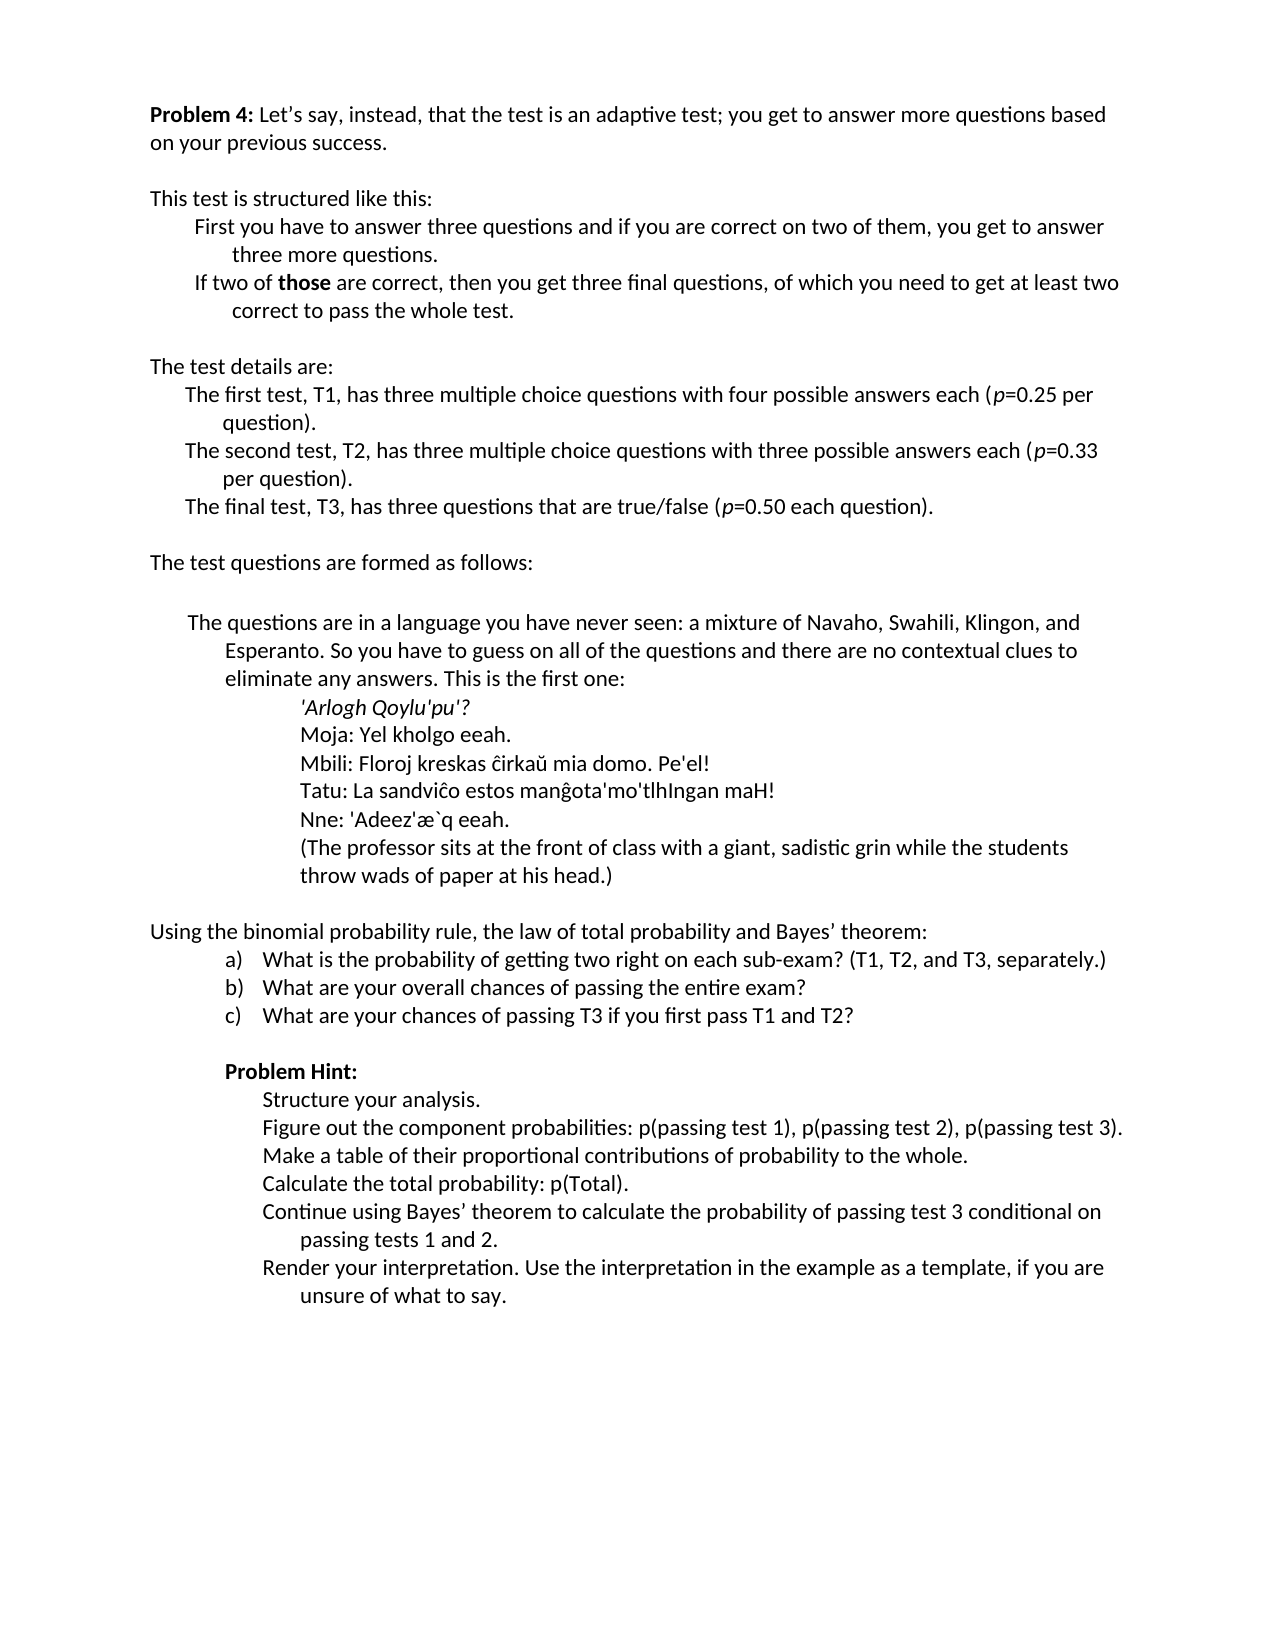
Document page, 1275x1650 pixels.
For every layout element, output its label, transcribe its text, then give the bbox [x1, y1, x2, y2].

list The second test, T2, has three multiple choice questions with three possible answers each (p=0.33 per question). [185, 436, 1125, 492]
text Using the binomial probability rule, the law of total probability and Bayes’ theorem: [150, 917, 1125, 945]
text Problem 4: Let’s say, instead, that the test is an adaptive test; you get to answer more questions based on your previous success. [150, 100, 1125, 156]
list Figure out the component probabilities: p(passing test 1), p(passing test 2), p(passing test 3). [262, 1113, 1125, 1141]
text Nne: 'Adeez'æ`q eeah. [300, 805, 1125, 833]
list If two of those are correct, then you get three final questions, of which you need to get at least two correct to pass the whole test. [194, 268, 1125, 324]
list Structure your analysis. [262, 1085, 1125, 1113]
text Tatu: La sandviĉo estos manĝota'mo'tlhIngan maH! [300, 777, 1125, 805]
subtitle Problem Hint: [225, 1057, 1125, 1085]
list Render your interpretation. Use the interpretation in the example as a template, if you are unsure of what to say. [262, 1253, 1125, 1309]
list What are your overall chances of passing the entire exam? [225, 973, 1125, 1001]
text (The professor sits at the front of class with a giant, sadistic grin while the students throw wads of paper at his head.) [300, 833, 1125, 889]
list First you have to answer three questions and if you are correct on two of them, you get to answer three more questions. [194, 212, 1125, 268]
list The first test, T1, has three multiple choice questions with four possible answers each (p=0.25 per question). [185, 380, 1125, 436]
text Mbili: Floroj kreskas ĉirkaŭ mia domo. Pe'el! [300, 749, 1125, 777]
list The final test, T3, has three questions that are true/false (p=0.50 each question). [185, 492, 1125, 520]
text This test is structured like this: [150, 184, 1125, 212]
text The test questions are formed as follows: [150, 548, 1125, 576]
list What is the probability of getting two right on each sub-exam? (T1, T2, and T3, separately.) [225, 945, 1125, 973]
text The test details are: [150, 352, 1125, 380]
list What are your chances of passing T3 if you first pass T1 and T2? [225, 1001, 1125, 1029]
list Make a table of their proportional contributions of probability to the whole. [262, 1141, 1125, 1169]
list The questions are in a language you have never seen: a mixture of Navaho, Swahili, Klingon, and Esperanto. So you have to guess on all of the questions and there are no contextual clues to eliminate any answers. This is the first one: [187, 608, 1125, 693]
list Calculate the total probability: p(Total). [262, 1169, 1125, 1197]
list Continue using Bayes’ theorem to calculate the probability of passing test 3 conditional on passing tests 1 and 2. [262, 1197, 1125, 1253]
text 'Arlogh Qoylu'pu'? [300, 693, 1125, 721]
text Moja: Yel kholgo eeah. [300, 721, 1125, 749]
